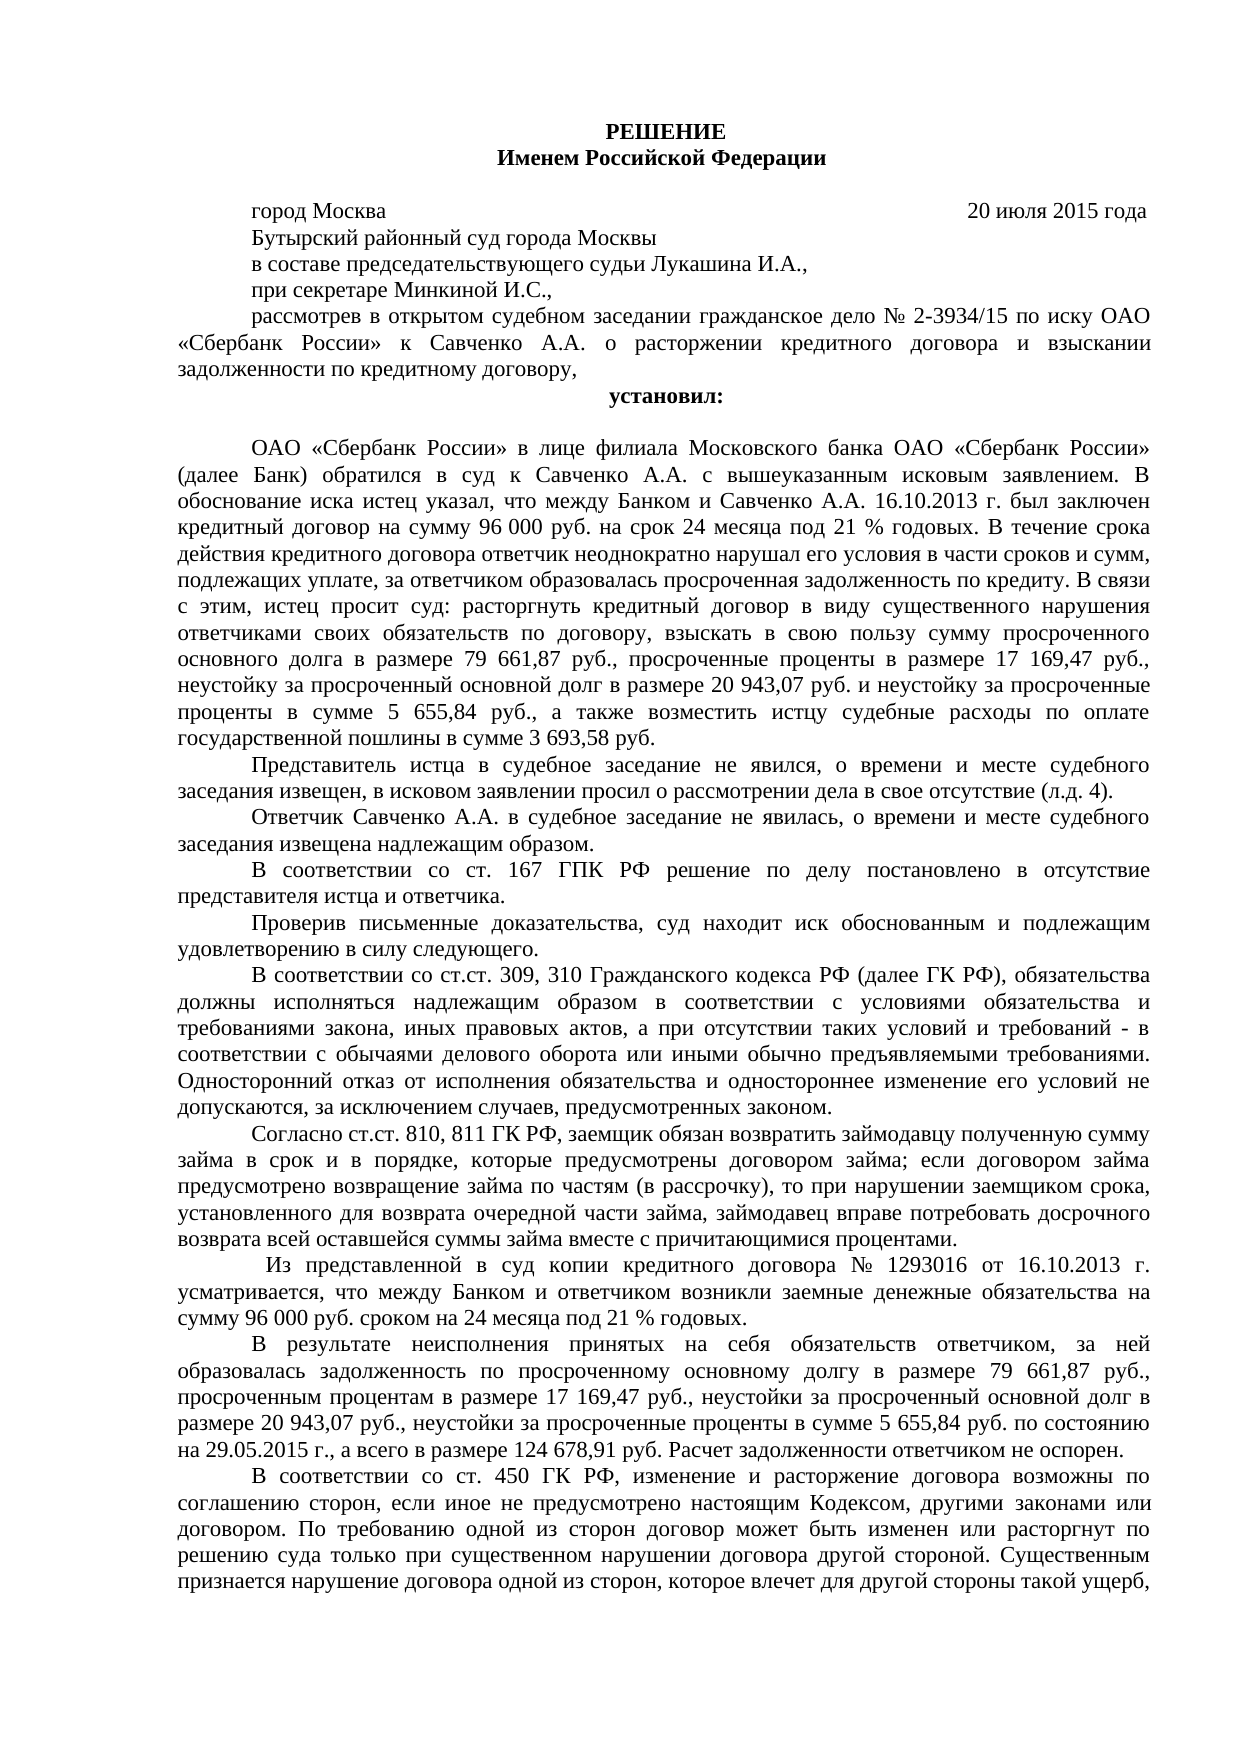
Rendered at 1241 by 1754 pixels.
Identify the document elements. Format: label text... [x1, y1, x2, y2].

text В соответствии со ст. 167 ГПК РФ решение по делу постановлено в отсутствие представителя истца и ответчика. [177, 856, 1152, 909]
text В результате неисполнения принятых на себя обязательств ответчиком, за ней образовалась задолженность по просроченному основному долгу в размере 79 661,87 руб., просроченным процентам в размере 17 169,47 руб., неустойки за просроченный основной долг в размере 20 943,07 руб., неустойки за просроченные проценты в сумме 5 655,84 руб. по состоянию на 29.05.2015 г., а всего в размере 124 678,91 руб. Расчет задолженности ответчиком не оспорен. [177, 1330, 1152, 1462]
text Именем Российской Федерации [177, 144, 1152, 171]
text ОАО «Сбербанк России» в лице филиала Московского банка ОАО «Сбербанк России» (далее Банк) обратился в суд к Савченко А.А. с вышеуказанным исковым заявлением. В обоснование иска истец указал, что между Банком и Савченко А.А. 16.10.2013 г. был заключен кредитный договор на сумму 96 000 руб. на срок 24 месяца под 21 % годовых. В течение срока действия кредитного договора ответчик неоднократно нарушал его условия в части сроков и сумм, подлежащих уплате, за ответчиком образовалась просроченная задолженность по кредиту. В связи с этим, истец просит суд: расторгнуть кредитный договор в виду существенного нарушения ответчиками своих обязательств по договору, взыскать в свою пользу сумму просроченного основного долга в размере 79 661,87 руб., просроченные проценты в размере 17 169,47 руб., неустойку за просроченный основной долг в размере 20 943,07 руб. и неустойку за просроченные проценты в сумме 5 655,84 руб., а также возместить истцу судебные расходы по оплате государственной пошлины в сумме 3 693,58 руб. [177, 434, 1152, 751]
text В соответствии со ст.ст. 309, 310 Гражданского кодекса РФ (далее ГК РФ), обязательства должны исполняться надлежащим образом в соответствии с условиями обязательства и требованиями закона, иных правовых актов, а при отсутствии таких условий и требований - в соответствии с обычаями делового оборота или иными обычно предъявляемыми требованиями. Односторонний отказ от исполнения обязательства и одностороннее изменение его условий не допускаются, за исключением случаев, предусмотренных законом. [177, 961, 1152, 1119]
text при секретаре Минкиной И.С., [177, 276, 1152, 303]
text Проверив письменные доказательства, суд находит иск обоснованным и подлежащим удовлетворению в силу следующего. [177, 909, 1152, 961]
text Ответчик Савченко А.А. в судебное заседание не явилась, о времени и месте судебного заседания извещена надлежащим образом. [177, 803, 1152, 856]
text город Москва 20 июля 2015 года [177, 197, 1152, 223]
text РЕШЕНИЕ [177, 118, 1152, 144]
text в составе председательствующего судьи Лукашина И.А., [177, 250, 1152, 276]
text Из представленной в суд копии кредитного договора № 1293016 от 16.10.2013 г. усматривается, что между Банком и ответчиком возникли заемные денежные обязательства на сумму 96 000 руб. сроком на 24 месяца под 21 % годовых. [177, 1251, 1152, 1330]
text Бутырский районный суд города Москвы [177, 223, 1152, 250]
text установил: [546, 382, 1152, 408]
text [177, 1462, 1152, 1594]
text Представитель истца в судебное заседание не явился, о времени и месте судебного заседания извещен, в исковом заявлении просил о рассмотрении дела в свое отсутствие (л.д. 4). [177, 751, 1152, 803]
text рассмотрев в открытом судебном заседании гражданское дело № 2-3934/15 по иску ОАО «Сбербанк России» к Савченко А.А. о расторжении кредитного договора и взыскании задолженности по кредитному договору, [177, 303, 1152, 382]
text Согласно ст.ст. 810, 811 ГК РФ, заемщик обязан возвратить займодавцу полученную сумму займа в срок и в порядке, которые предусмотрены договором займа; если договором займа предусмотрено возвращение займа по частям (в рассрочку), то при нарушении заемщиком срока, установленного для возврата очередной части займа, займодавец вправе потребовать досрочного возврата всей оставшейся суммы займа вместе с причитающимися процентами. [177, 1119, 1152, 1251]
